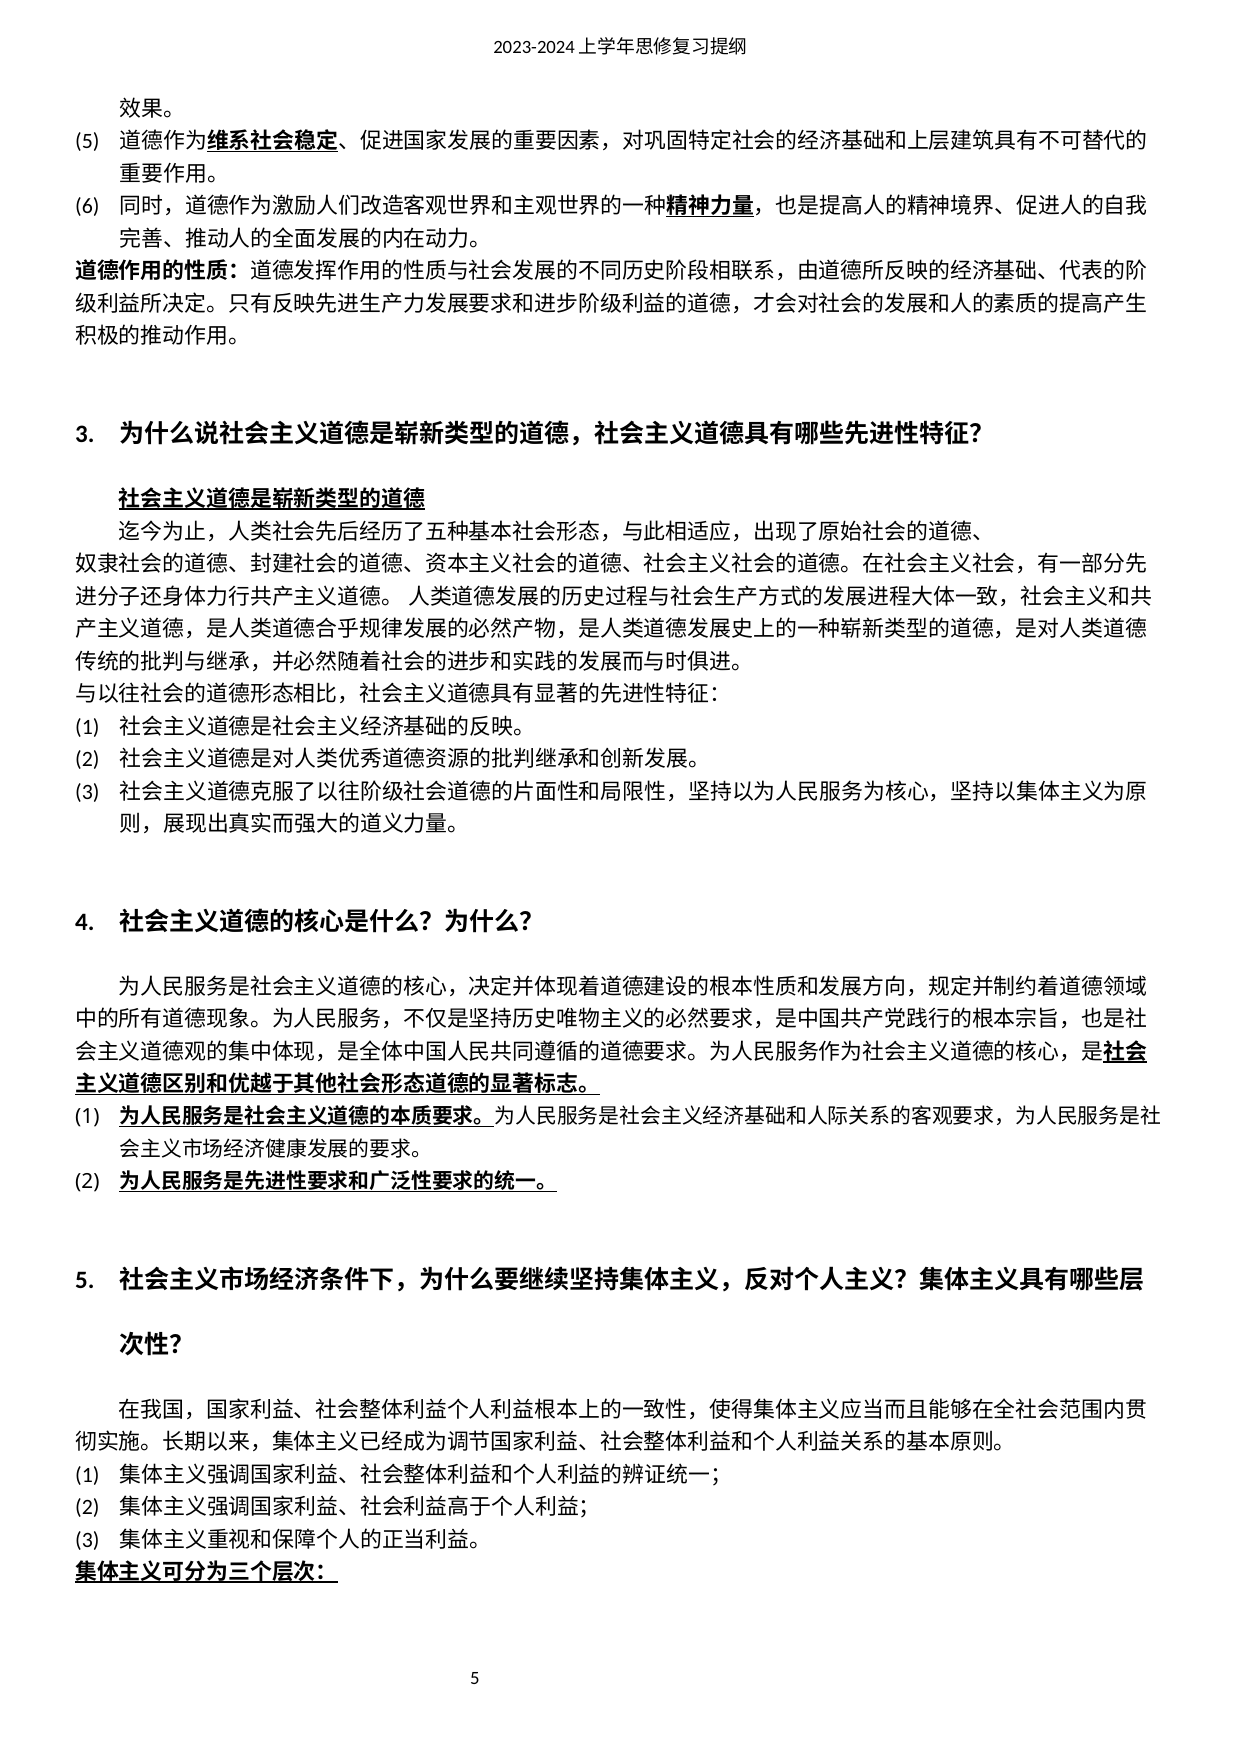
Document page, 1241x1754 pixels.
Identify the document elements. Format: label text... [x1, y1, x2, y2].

list 集体主义强调国家利益、社会整体利益和个人利益的辨证统一； [75, 1456, 1165, 1489]
list 集体主义重视和保障个人的正当利益。 [75, 1521, 1165, 1554]
list 集体主义可分为三个层次： [75, 1554, 1165, 1586]
list 社会主义道德是崭新类型的道德 [75, 481, 1165, 513]
list 社会主义道德是社会主义经济基础的反映。 [75, 708, 1165, 741]
list 社会主义道德克服了以往阶级社会道德的片面性和局限性，坚持以为人民服务为核心，坚持以集体主义为原则，展现出真实而强大的道义力量。 [75, 773, 1165, 838]
text 在我国，国家利益、社会整体利益个人利益根本上的一致性，使得集体主义应当而且能够在全社会范围内贯彻实施。长期以来，集体主义已经成为调节国家利益、社会整体利益和个人利益关系的基本原则。 [75, 1391, 1165, 1456]
text 为人民服务是社会主义道德的核心，决定并体现着道德建设的根本性质和发展方向，规定并制约着道德领域中的所有道德现象。为人民服务，不仅是坚持历史唯物主义的必然要求，是中国共产党践行的根本宗旨，也是社会主义道德观的集中体现，是全体中国人民共同遵循的道德要求。为人民服务作为社会主义道德的核心，是社会主义道德区别和优越于其他社会形态道德的显著标志。 [75, 968, 1165, 1098]
text 奴隶社会的道德、封建社会的道德、资本主义社会的道德、社会主义社会的道德。在社会主义社会，有一部分先进分子还身体力行共产主义道德。 人类道德发展的历史过程与社会生产方式的发展进程大体一致，社会主义和共产主义道德，是人类道德合乎规律发展的必然产物，是人类道德发展史上的一种崭新类型的道德，是对人类道德传统的批判与继承，并必然随着社会的进步和实践的发展而与时俱进。 [75, 546, 1165, 676]
text 道德作用的性质：道德发挥作用的性质与社会发展的不同历史阶段相联系，由道德所反映的经济基础、代表的阶级利益所决定。只有反映先进生产力发展要求和进步阶级利益的道德，才会对社会的发展和人的素质的提高产生积极的推动作用。 [75, 253, 1165, 351]
list 社会主义道德是对人类优秀道德资源的批判继承和创新发展。 [75, 741, 1165, 773]
list 为人民服务是社会主义道德的本质要求。为人民服务是社会主义经济基础和人际关系的客观要求，为人民服务是社会主义市场经济健康发展的要求。 [75, 1098, 1165, 1163]
text 迄今为止，人类社会先后经历了五种基本社会形态，与此相适应，出现了原始社会的道德、 [75, 513, 1165, 546]
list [75, 91, 1165, 123]
list 道德作为维系社会稳定、促进国家发展的重要因素，对巩固特定社会的经济基础和上层建筑具有不可替代的重要作用。 [75, 123, 1165, 188]
list 为什么说社会主义道德是崭新类型的道德，社会主义道德具有哪些先进性特征？ [75, 399, 1165, 464]
list 社会主义道德的核心是什么？为什么？ [75, 887, 1165, 952]
list 集体主义强调国家利益、社会利益高于个人利益； [75, 1489, 1165, 1521]
list 为人民服务是先进性要求和广泛性要求的统一。 [75, 1163, 1165, 1196]
text 与以往社会的道德形态相比，社会主义道德具有显著的先进性特征： [75, 676, 1165, 708]
list 同时，道德作为激励人们改造客观世界和主观世界的一种精神力量，也是提高人的精神境界、促进人的自我完善、推动人的全面发展的内在动力。 [75, 188, 1165, 253]
list 社会主义市场经济条件下，为什么要继续坚持集体主义，反对个人主义？集体主义具有哪些层次性？ [75, 1245, 1165, 1375]
